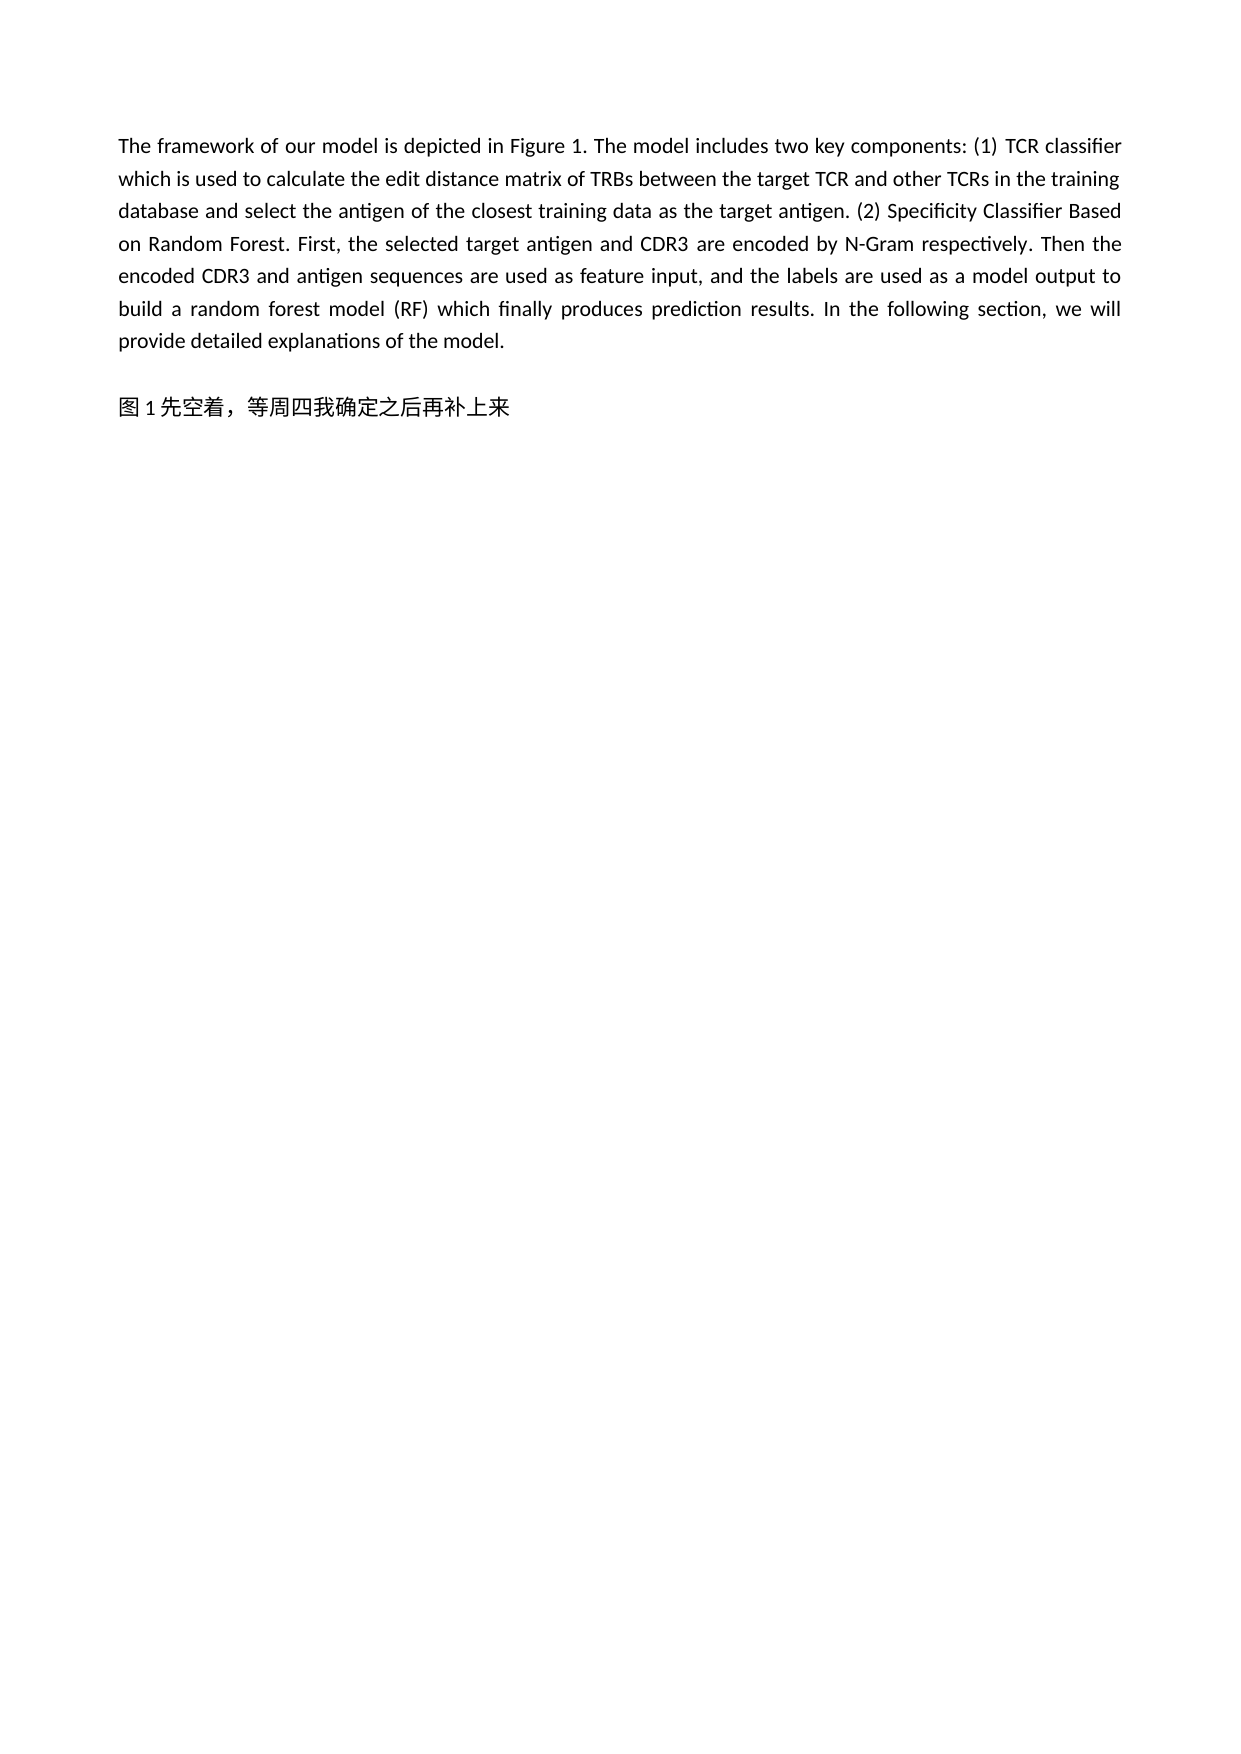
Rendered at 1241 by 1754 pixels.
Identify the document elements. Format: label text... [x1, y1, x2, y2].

text The framework of our model is depicted in Figure 1. The model includes two key components: (1) TCR classifier which is used to calculate the edit distance matrix of TRBs between the target TCR and other TCRs in the training database and select the antigen of the closest training data as the target antigen. (2) Specificity Classifier Based on Random Forest. First, the selected target antigen and CDR3 are encoded by N-Gram respectively. Then the encoded CDR3 and antigen sequences are used as feature input, and the labels are used as a model output to build a random forest model (RF) which finally produces prediction results. In the following section, we will provide detailed explanations of the model. [118, 129, 1122, 357]
text 图1先空着，等周四我确定之后再补上来 [118, 389, 1122, 422]
